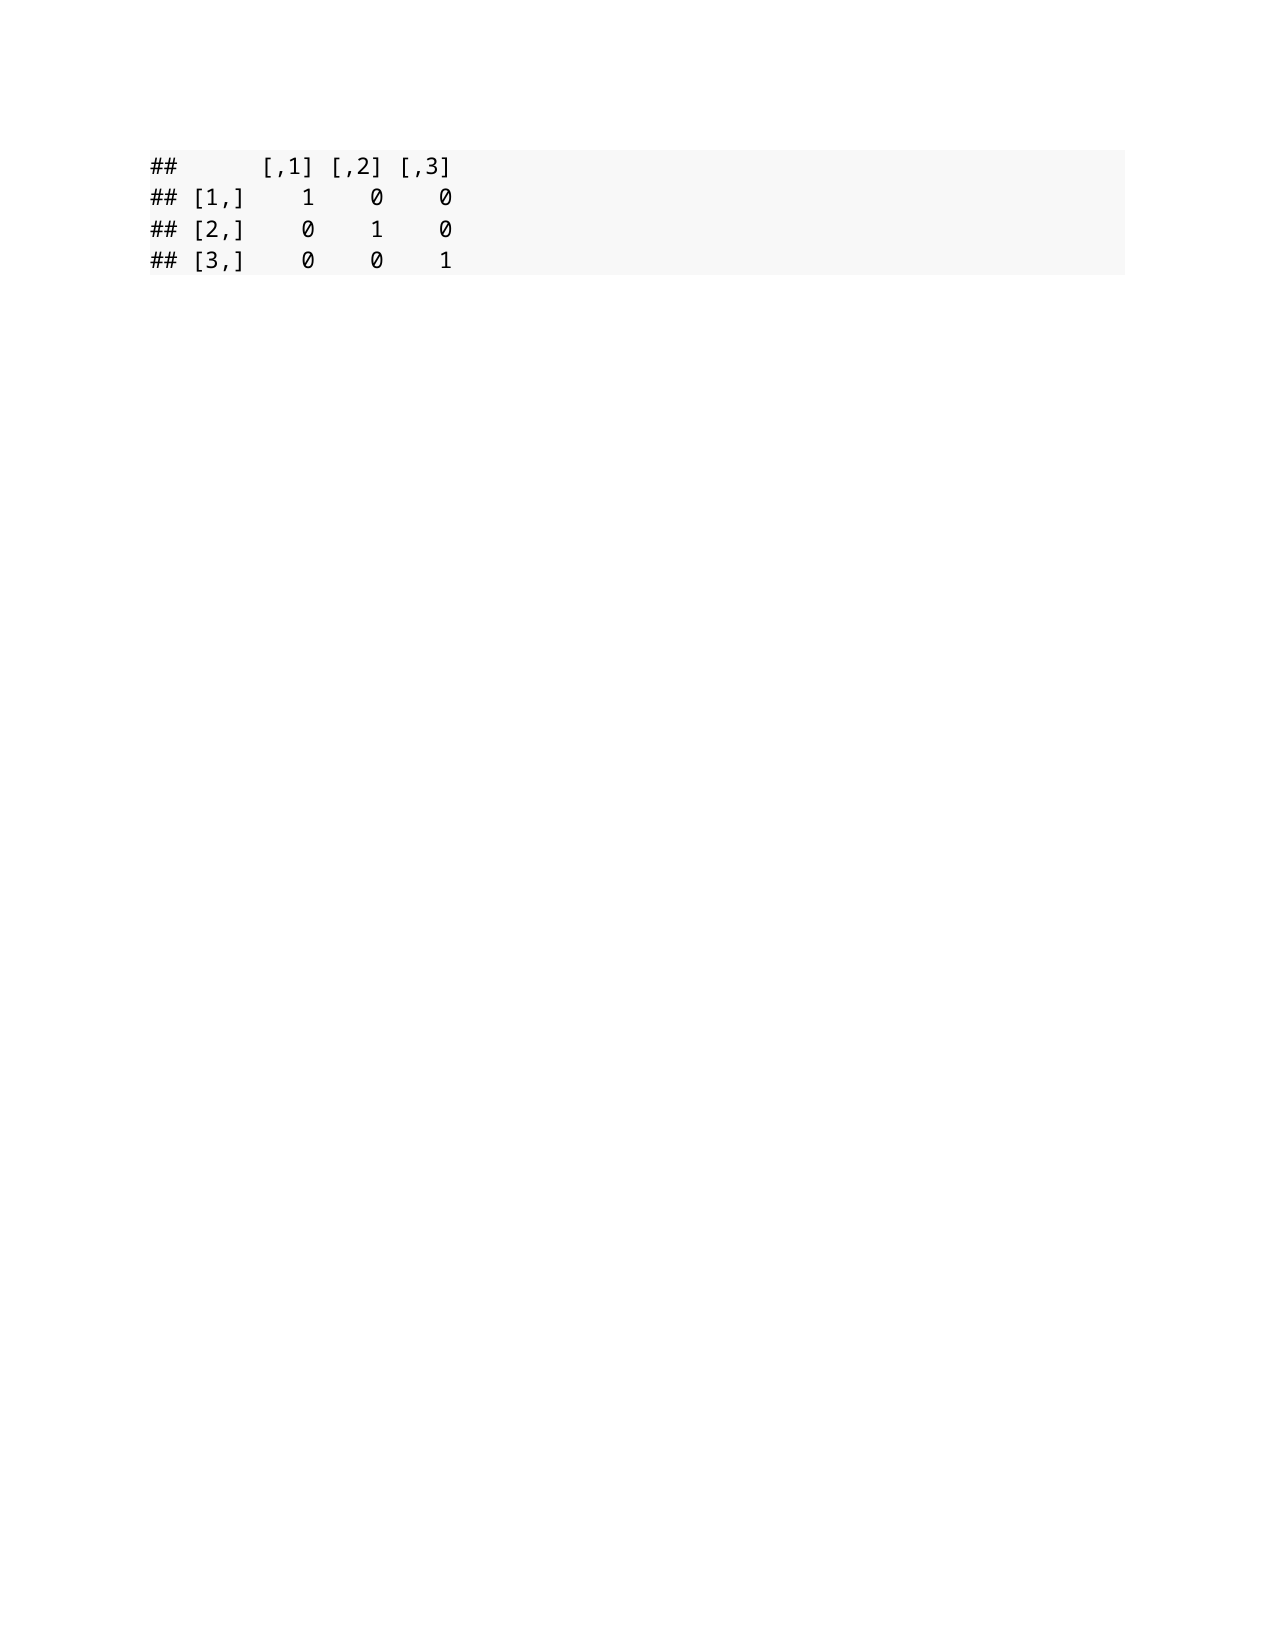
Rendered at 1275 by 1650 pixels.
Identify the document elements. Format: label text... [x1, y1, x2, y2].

text ## [,1] [,2] [,3] ## [1,] 1 0 0 ## [2,] 0 1 0 ## [3,] 0 0 1 [150, 150, 1125, 275]
